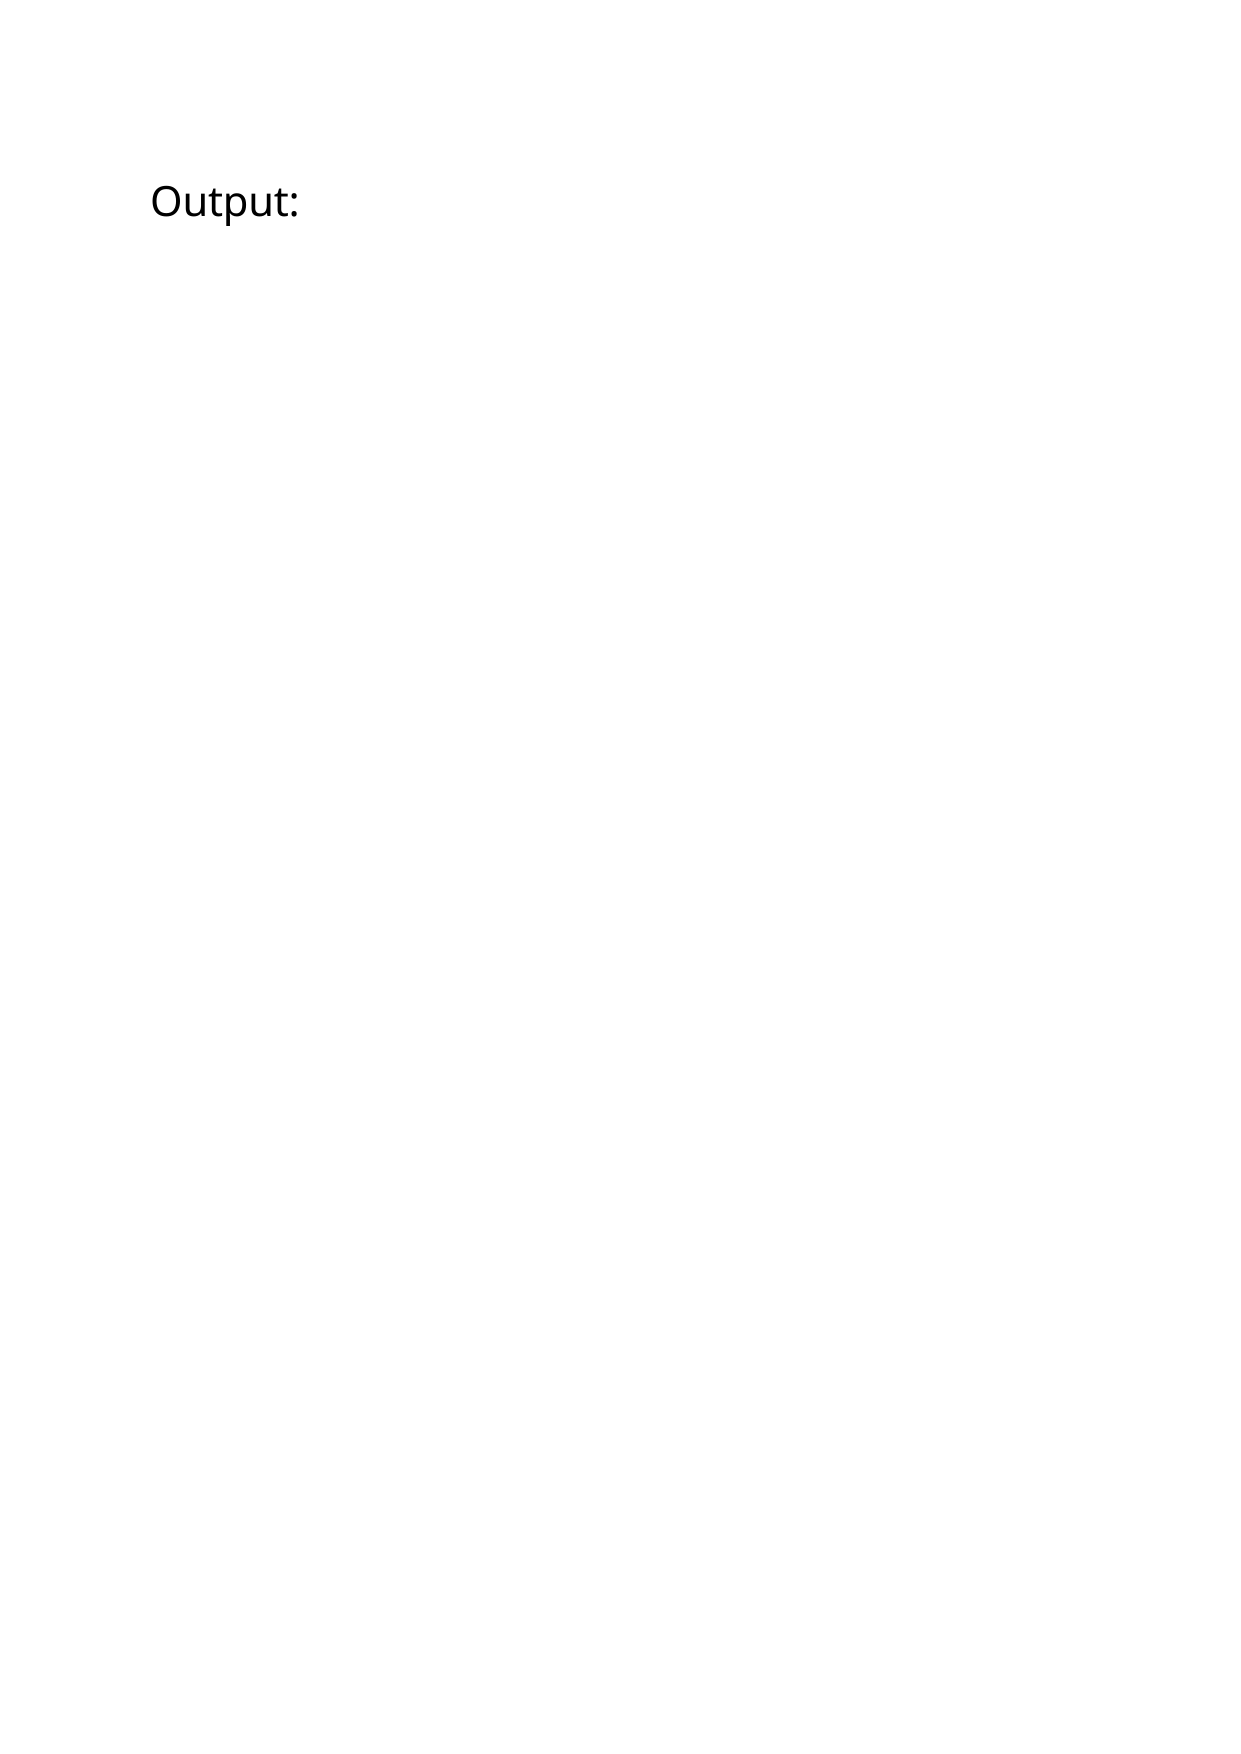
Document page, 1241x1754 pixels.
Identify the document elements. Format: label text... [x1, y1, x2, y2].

subtitle Output: [150, 172, 1173, 229]
